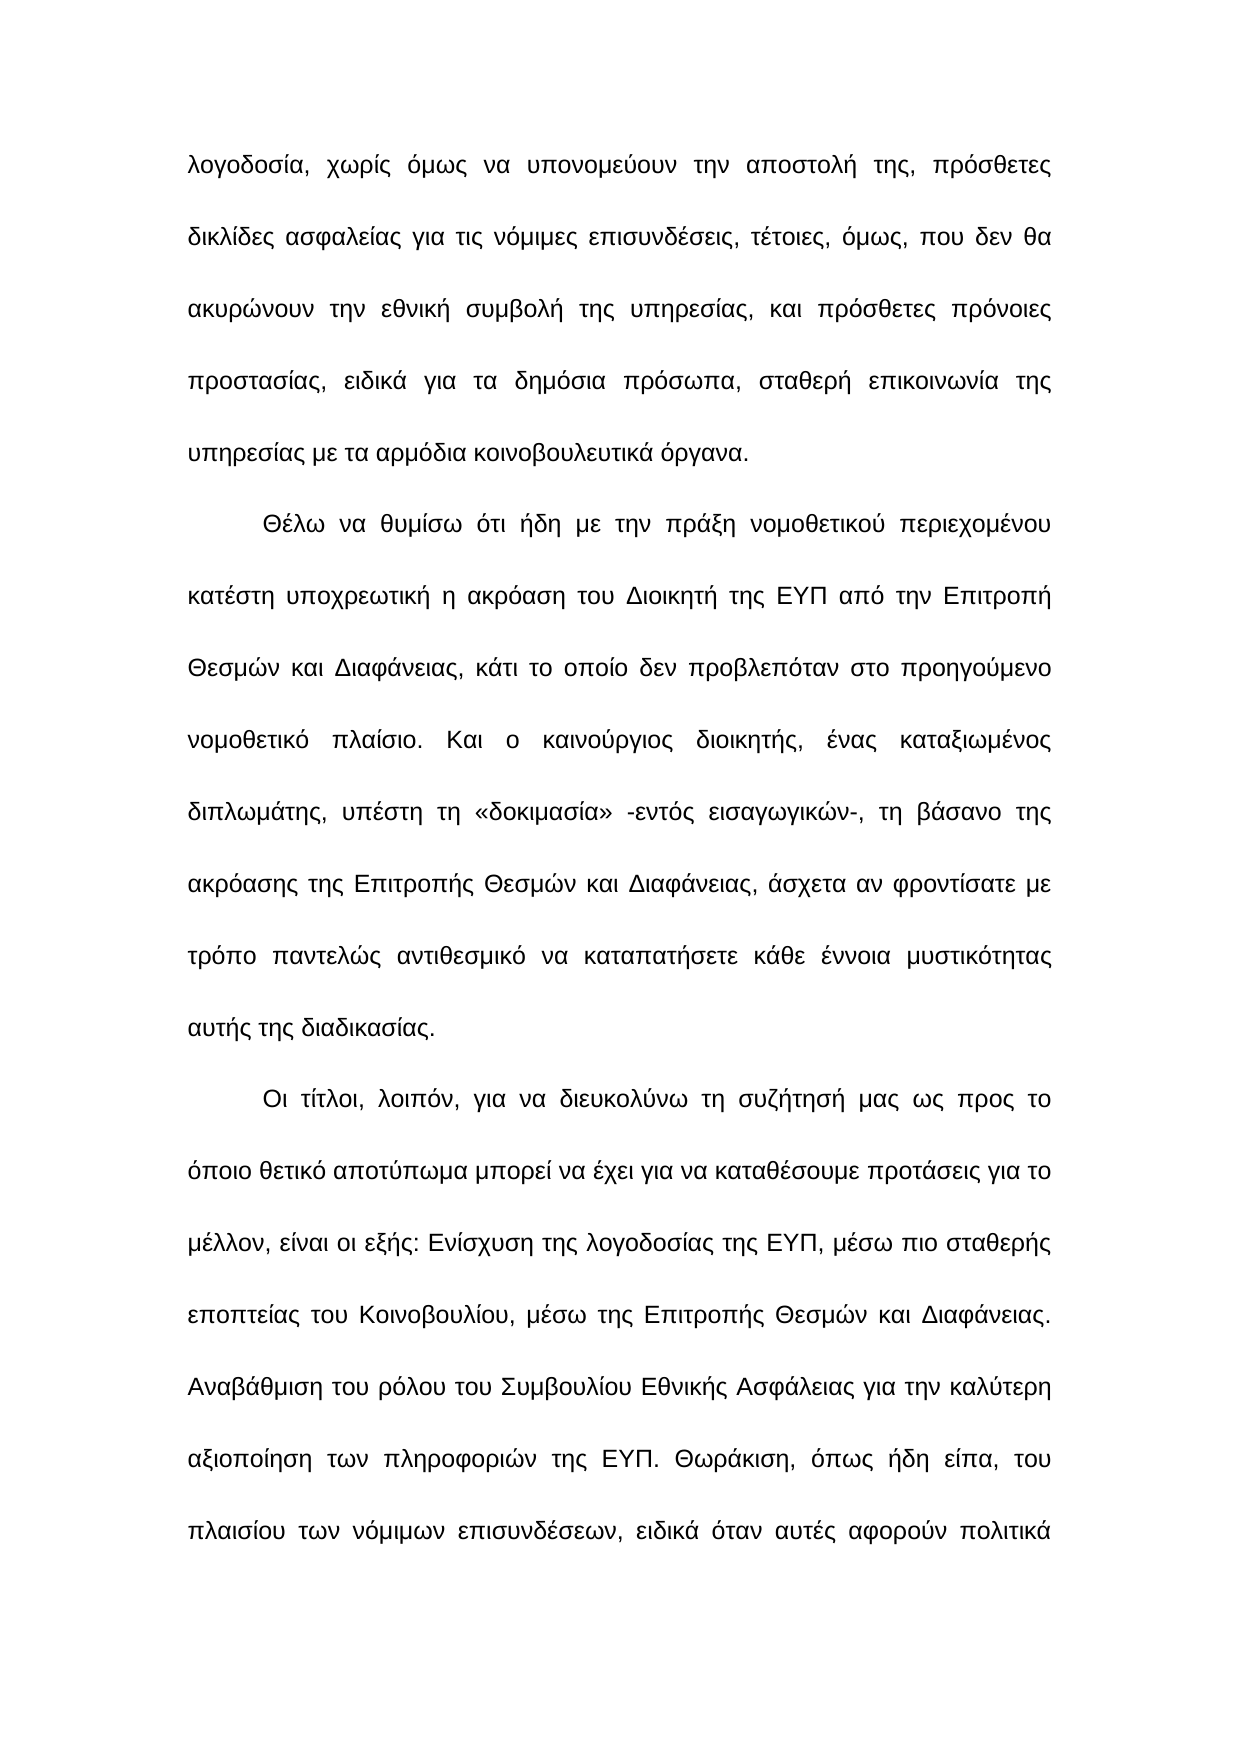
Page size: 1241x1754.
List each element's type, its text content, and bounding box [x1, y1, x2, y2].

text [187, 1084, 1053, 1544]
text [187, 150, 1053, 466]
text Θέλω να θυμίσω ότι ήδη με την πράξη νομοθετικού περιεχομένου κατέστη υποχρεωτική η ακρόαση του Διοικητή της ΕΥΠ από την Επιτροπή Θεσμών και Διαφάνειας, κάτι το οποίο δεν προβλεπόταν στο προηγούμενο νομοθετικό πλαίσιο. Και ο καινούργιος διοικητής, ένας καταξιωμένος διπλωμάτης, υπέστη τη «δοκιμασία» -εντός εισαγωγικών-, τη βάσανο της ακρόασης της Επιτροπής Θεσμών και Διαφάνειας, άσχετα αν φροντίσατε με τρόπο παντελώς αντιθεσμικό να καταπατήσετε κάθε έννοια μυστικότητας αυτής της διαδικασίας. [187, 509, 1053, 1041]
